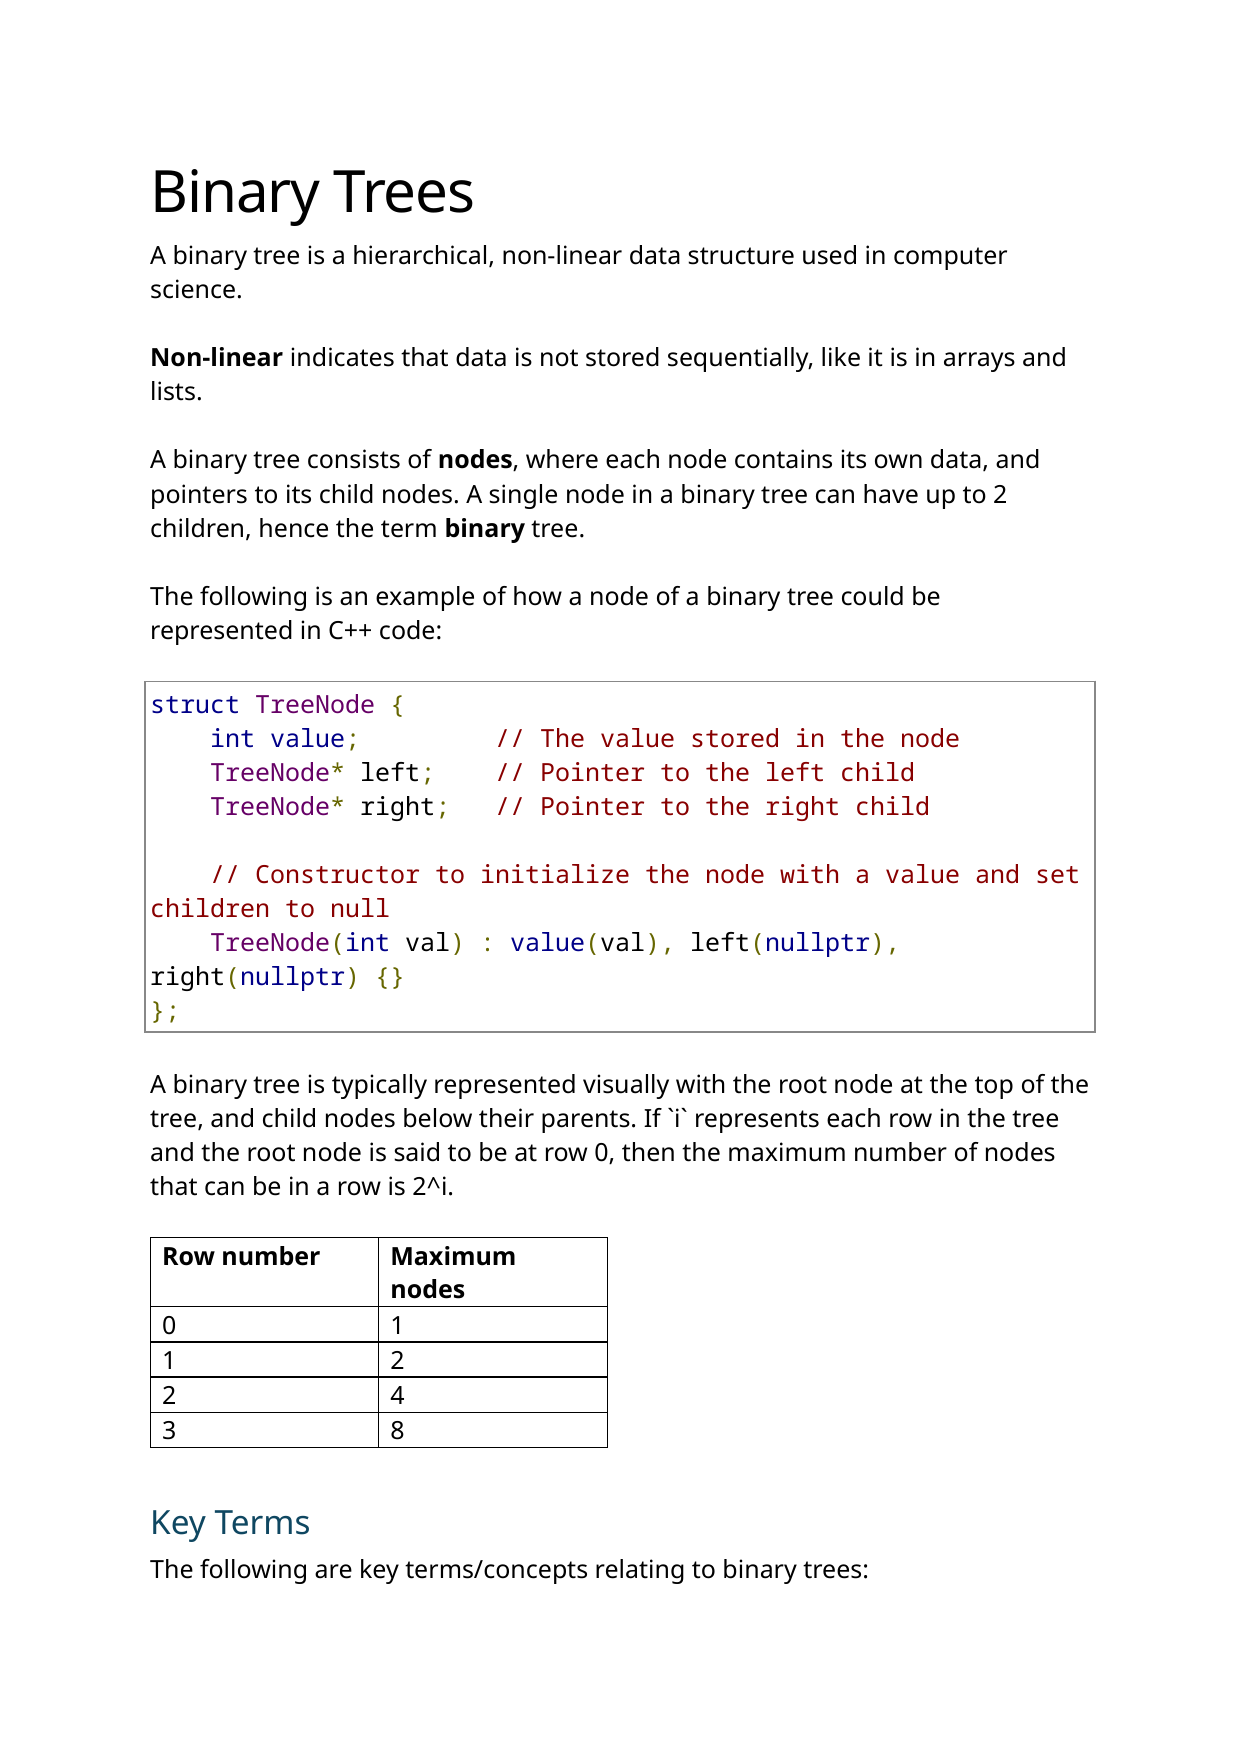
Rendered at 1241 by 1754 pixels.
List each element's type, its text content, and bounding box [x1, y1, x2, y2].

table_cell 4 [379, 1378, 607, 1412]
text TreeNode* right; // Pointer to the right child [150, 788, 1090, 823]
table_header Maximum nodes [379, 1238, 607, 1306]
title Binary Trees [150, 150, 1090, 229]
text struct TreeNode { [146, 682, 1094, 720]
table_cell 3 [151, 1413, 378, 1447]
text TreeNode* left; // Pointer to the left child [150, 754, 1090, 788]
text }; [146, 987, 1094, 1031]
table_cell 1 [379, 1307, 607, 1341]
table_cell 0 [151, 1307, 378, 1341]
table_cell 1 [151, 1343, 378, 1376]
text The following is an example of how a node of a binary tree could be represented in C++ code: [150, 578, 1090, 647]
table_cell 2 [151, 1378, 378, 1412]
text A binary tree is typically represented visually with the root node at the top of the tree, and child nodes below their parents. If `i` represents each row in the tree and the root node is said to be at row 0, then the maximum number of nodes that can be in a row is 2^i. [150, 1067, 1090, 1203]
text // Constructor to initialize the node with a value and set children to null [150, 857, 1090, 925]
table_header Row number [151, 1238, 378, 1306]
text The following are key terms/concepts relating to binary trees: [150, 1552, 1090, 1586]
table_cell 2 [379, 1343, 607, 1376]
subtitle Key Terms [150, 1498, 1090, 1544]
text Non-linear indicates that data is not stored sequentially, like it is in arrays and lists. [150, 340, 1090, 408]
text int value; // The value stored in the node [150, 720, 1090, 754]
text TreeNode(int val) : value(val), left(nullptr), right(nullptr) {} [150, 925, 1090, 987]
text A binary tree is a hierarchical, non-linear data structure used in computer science. [150, 238, 1090, 306]
table_cell 8 [379, 1413, 607, 1447]
text A binary tree consists of nodes, where each node contains its own data, and pointers to its child nodes. A single node in a binary tree can have up to 2 children, hence the term binary tree. [150, 442, 1090, 544]
